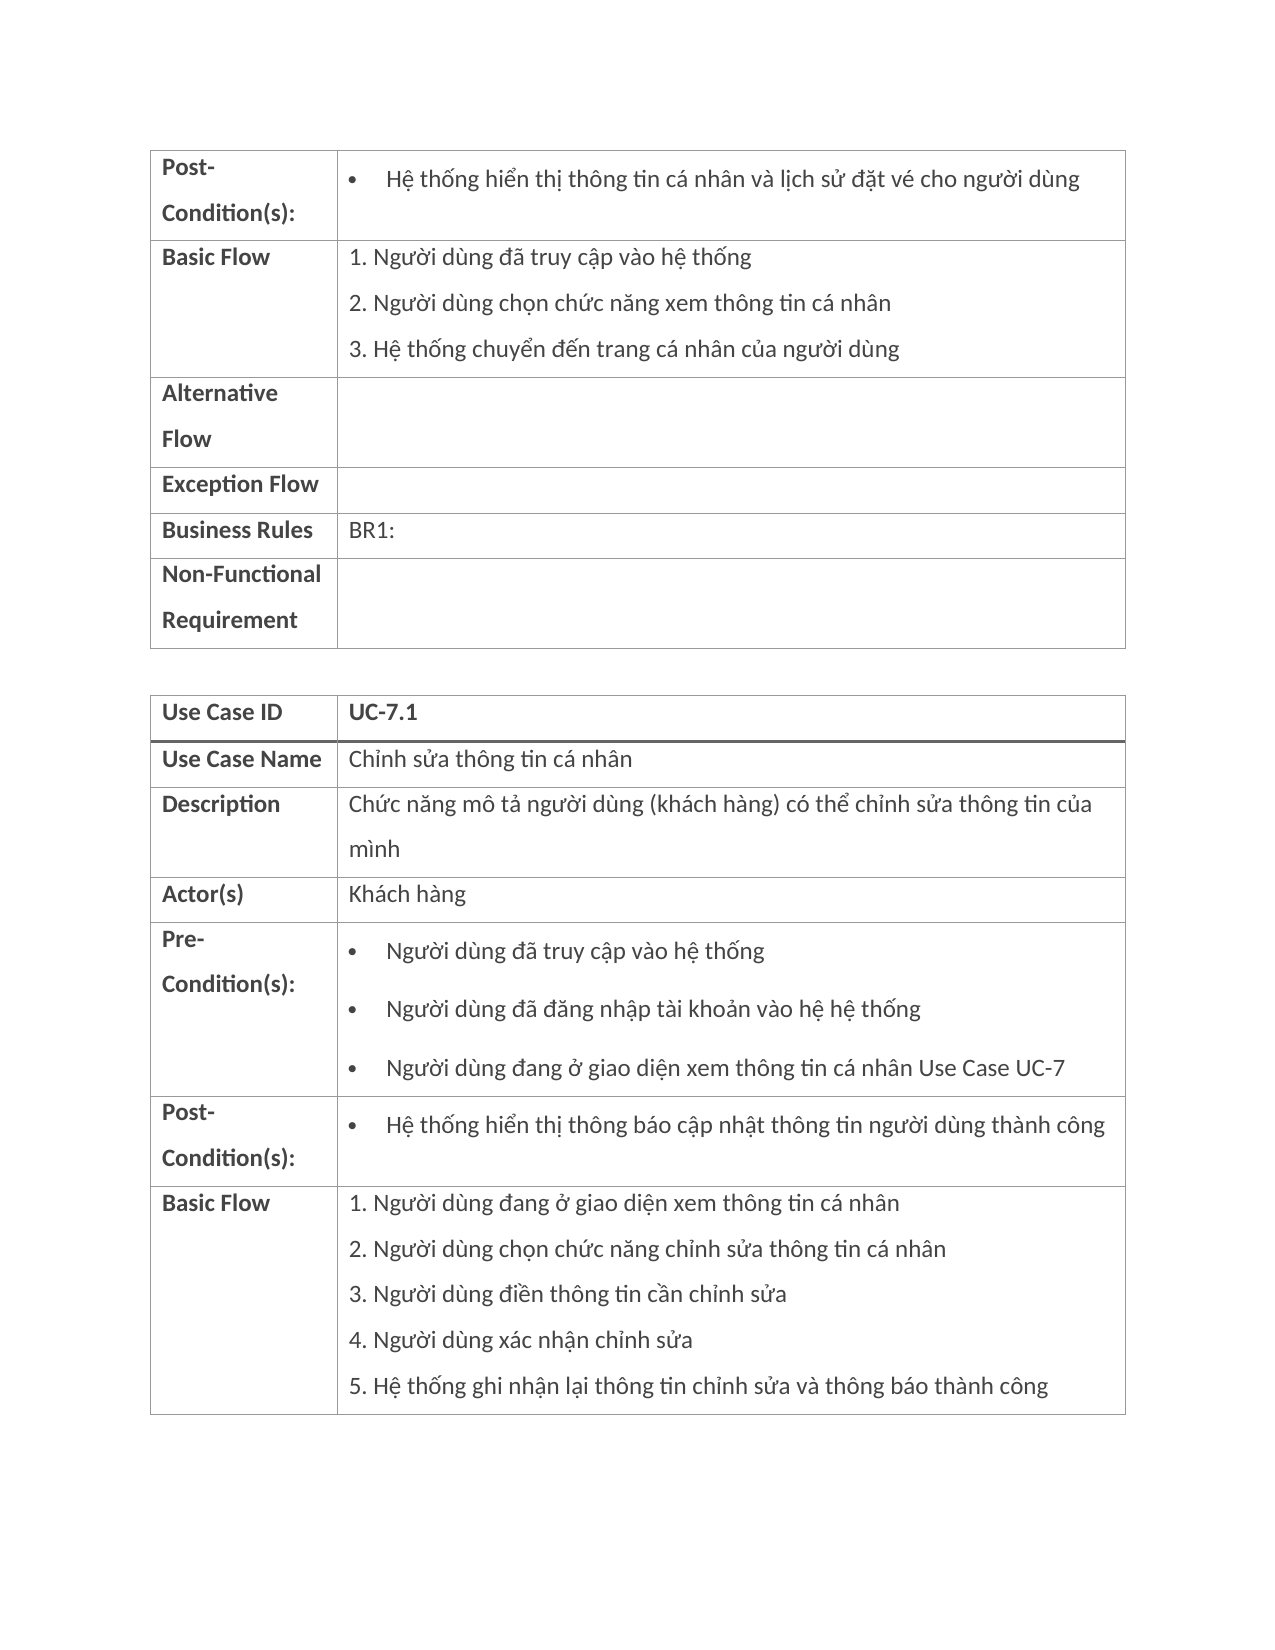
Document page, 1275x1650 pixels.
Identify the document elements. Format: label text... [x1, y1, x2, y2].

table_cell Exception Flow [151, 468, 337, 513]
table_cell [338, 559, 1125, 648]
table_cell 1. Người dùng đang ở giao diện xem thông tin cá nhân 2. Người dùng chọn chức năng chỉnh sửa thông tin cá nhân 3. Người dùng điền thông tin cần chỉnh sửa 4. Người dùng xác nhận chỉnh sửa 5. Hệ thống ghi nhận lại thông tin chỉnh sửa và thông báo thành công [338, 1187, 1125, 1413]
table_cell Alternative Flow [151, 378, 337, 467]
table_cell Basic Flow [151, 241, 337, 377]
table_cell Hệ thống hiển thị thông báo cập nhật thông tin người dùng thành công [338, 1097, 1125, 1186]
table_cell Hệ thống hiển thị thông tin cá nhân và lịch sử đặt vé cho người dùng [338, 151, 1125, 240]
table_cell [338, 468, 1125, 513]
table_cell [338, 378, 1125, 467]
table_cell Use Case Name [151, 743, 337, 787]
table_cell Business Rules [151, 514, 337, 557]
table_cell BR1: [338, 514, 1125, 557]
table_cell Pre-Condition(s): [151, 923, 337, 1096]
table_cell Post-Condition(s): [151, 151, 337, 240]
table_cell Chức năng mô tả người dùng (khách hàng) có thể chỉnh sửa thông tin của mình [338, 788, 1125, 877]
table_cell 1. Người dùng đã truy cập vào hệ thống 2. Người dùng chọn chức năng xem thông tin cá nhân 3. Hệ thống chuyển đến trang cá nhân của người dùng [338, 241, 1125, 377]
table_cell Post-Condition(s): [151, 1097, 337, 1186]
table_cell Basic Flow [151, 1187, 337, 1413]
table_header Use Case ID [151, 696, 337, 740]
table_cell Non-Functional Requirement [151, 559, 337, 648]
table_cell Description [151, 788, 337, 877]
table_cell Actor(s) [151, 878, 337, 922]
table_header UC-7.1 [338, 696, 1125, 740]
table_cell Chỉnh sửa thông tin cá nhân [338, 743, 1125, 787]
table_cell Người dùng đã truy cập vào hệ thống Người dùng đã đăng nhập tài khoản vào hệ hệ thống Người dùng đang ở giao diện xem thông tin cá nhân Use Case UC-7 [338, 923, 1125, 1096]
table_cell Khách hàng [338, 878, 1125, 922]
